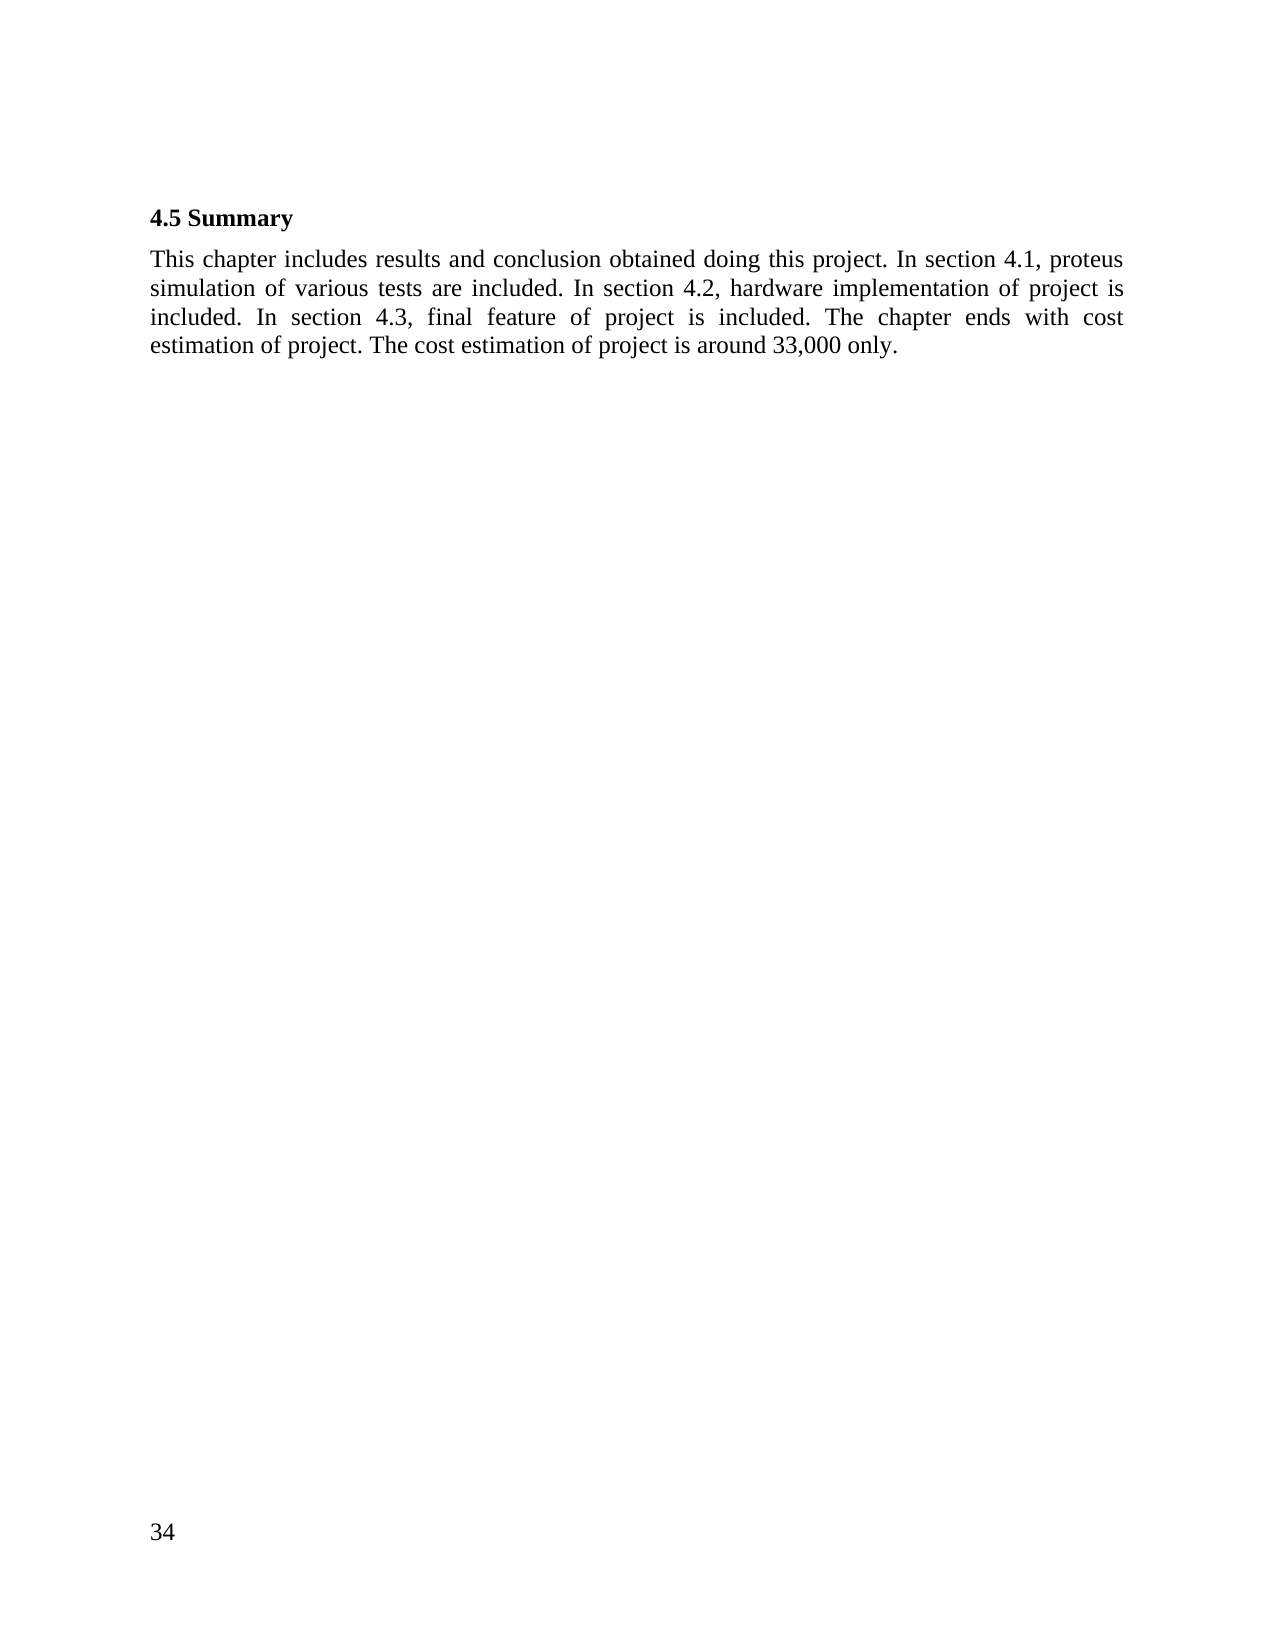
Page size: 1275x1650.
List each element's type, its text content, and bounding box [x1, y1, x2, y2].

subtitle 4.5 Summary [150, 203, 1125, 232]
text This chapter includes results and conclusion obtained doing this project. In section 4.1, proteus simulation of various tests are included. In section 4.2, hardware implementation of project is included. In section 4.3, final feature of project is included. The chapter ends with cost estimation of project. The cost estimation of project is around 33,000 only. [150, 244, 1125, 359]
